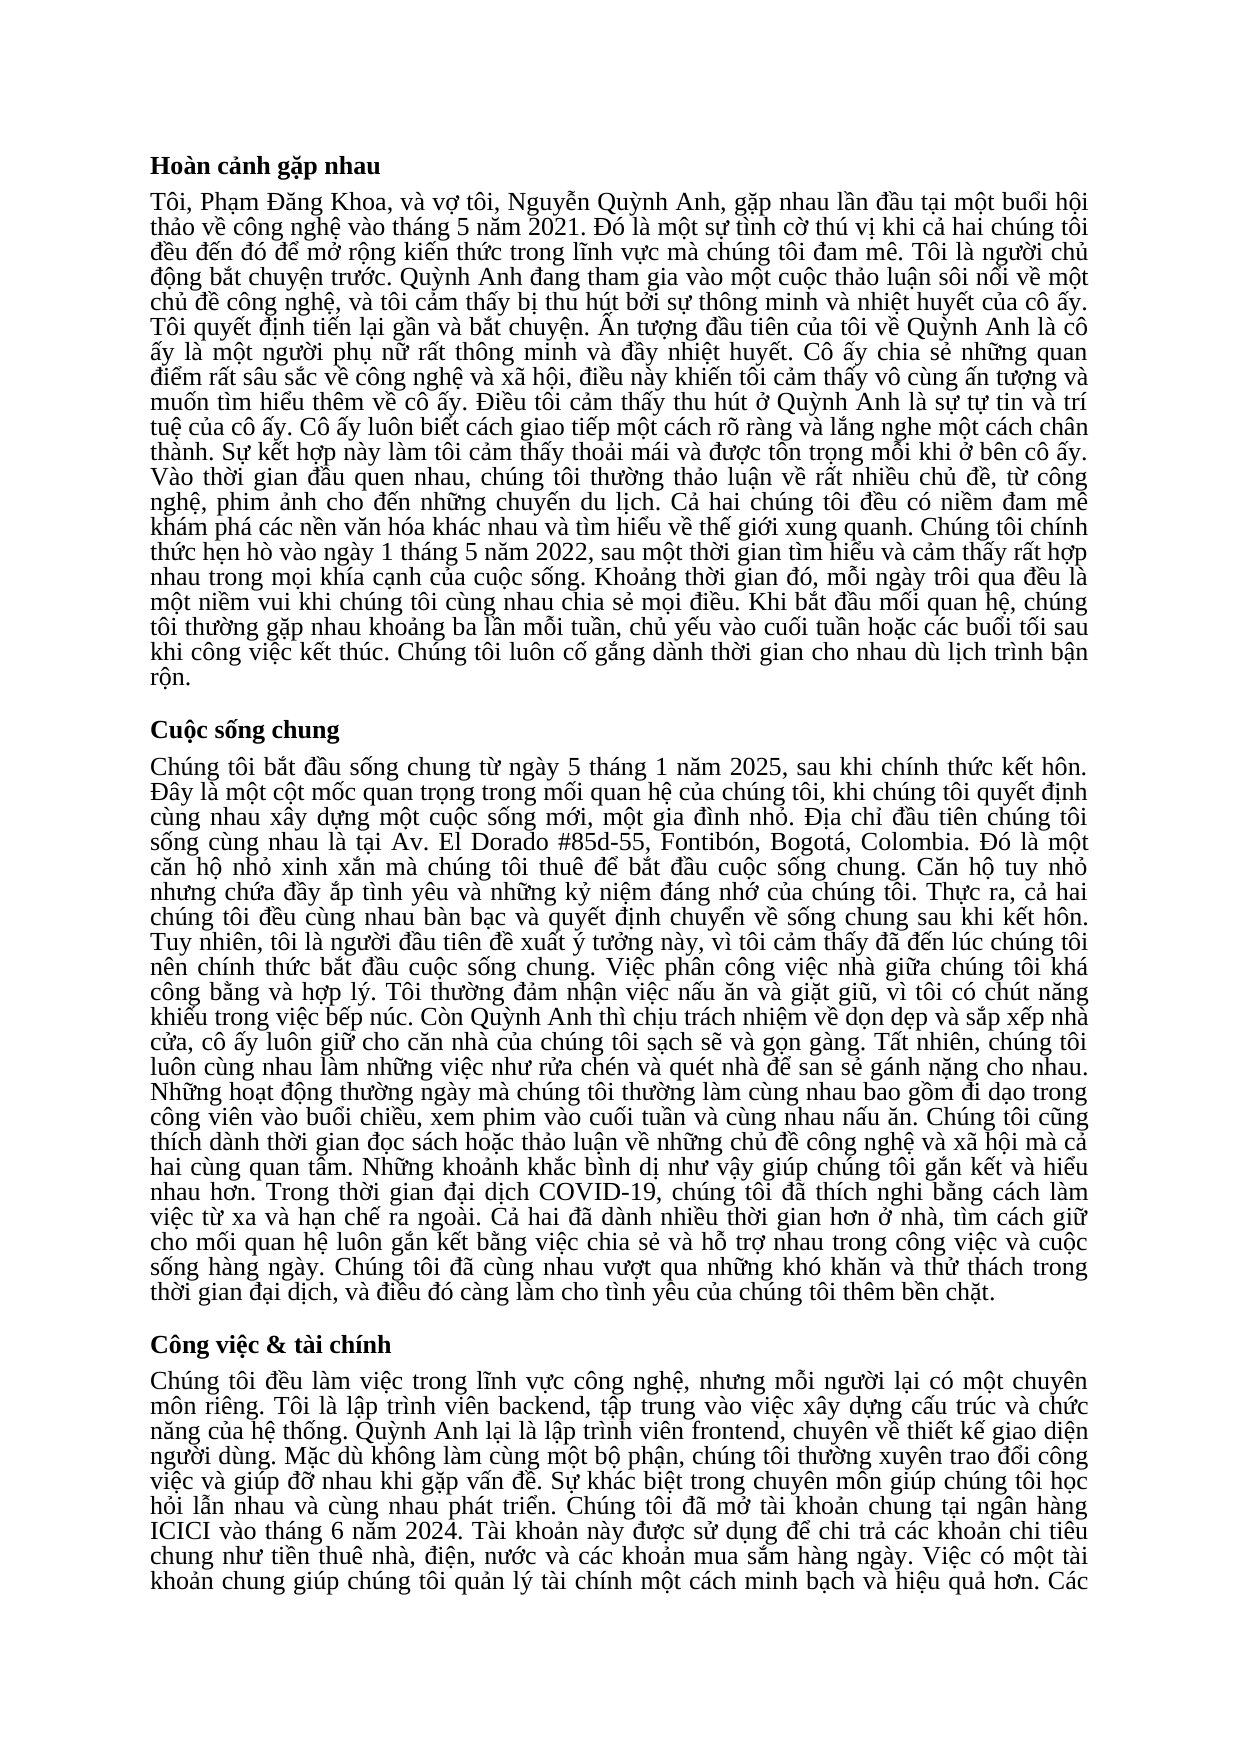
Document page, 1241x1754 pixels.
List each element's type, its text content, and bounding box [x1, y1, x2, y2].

text Công việc & tài chính [150, 1329, 1090, 1359]
text Tôi, Phạm Đăng Khoa, và vợ tôi, Nguyễn Quỳnh Anh, gặp nhau lần đầu tại một buổi hội thảo về công nghệ vào tháng 5 năm 2021. Đó là một sự tình cờ thú vị khi cả hai chúng tôi đều đến đó để mở rộng kiến thức trong lĩnh vực mà chúng tôi đam mê. Tôi là người chủ động bắt chuyện trước. Quỳnh Anh đang tham gia vào một cuộc thảo luận sôi nổi về một chủ đề công nghệ, và tôi cảm thấy bị thu hút bởi sự thông minh và nhiệt huyết của cô ấy. Tôi quyết định tiến lại gần và bắt chuyện. Ấn tượng đầu tiên của tôi về Quỳnh Anh là cô ấy là một người phụ nữ rất thông minh và đầy nhiệt huyết. Cô ấy chia sẻ những quan điểm rất sâu sắc về công nghệ và xã hội, điều này khiến tôi cảm thấy vô cùng ấn tượng và muốn tìm hiểu thêm về cô ấy. Điều tôi cảm thấy thu hút ở Quỳnh Anh là sự tự tin và trí tuệ của cô ấy. Cô ấy luôn biết cách giao tiếp một cách rõ ràng và lắng nghe một cách chân thành. Sự kết hợp này làm tôi cảm thấy thoải mái và được tôn trọng mỗi khi ở bên cô ấy. Vào thời gian đầu quen nhau, chúng tôi thường thảo luận về rất nhiều chủ đề, từ công nghệ, phim ảnh cho đến những chuyến du lịch. Cả hai chúng tôi đều có niềm đam mê khám phá các nền văn hóa khác nhau và tìm hiểu về thế giới xung quanh. Chúng tôi chính thức hẹn hò vào ngày 1 tháng 5 năm 2022, sau một thời gian tìm hiểu và cảm thấy rất hợp nhau trong mọi khía cạnh của cuộc sống. Khoảng thời gian đó, mỗi ngày trôi qua đều là một niềm vui khi chúng tôi cùng nhau chia sẻ mọi điều. Khi bắt đầu mối quan hệ, chúng tôi thường gặp nhau khoảng ba lần mỗi tuần, chủ yếu vào cuối tuần hoặc các buổi tối sau khi công việc kết thúc. Chúng tôi luôn cố gắng dành thời gian cho nhau dù lịch trình bận rộn. [150, 190, 1090, 690]
text Chúng tôi bắt đầu sống chung từ ngày 5 tháng 1 năm 2025, sau khi chính thức kết hôn. Đây là một cột mốc quan trọng trong mối quan hệ của chúng tôi, khi chúng tôi quyết định cùng nhau xây dựng một cuộc sống mới, một gia đình nhỏ. Địa chỉ đầu tiên chúng tôi sống cùng nhau là tại Av. El Dorado #85d-55, Fontibón, Bogotá, Colombia. Đó là một căn hộ nhỏ xinh xắn mà chúng tôi thuê để bắt đầu cuộc sống chung. Căn hộ tuy nhỏ nhưng chứa đầy ắp tình yêu và những kỷ niệm đáng nhớ của chúng tôi. Thực ra, cả hai chúng tôi đều cùng nhau bàn bạc và quyết định chuyển về sống chung sau khi kết hôn. Tuy nhiên, tôi là người đầu tiên đề xuất ý tưởng này, vì tôi cảm thấy đã đến lúc chúng tôi nên chính thức bắt đầu cuộc sống chung. Việc phân công việc nhà giữa chúng tôi khá công bằng và hợp lý. Tôi thường đảm nhận việc nấu ăn và giặt giũ, vì tôi có chút năng khiếu trong việc bếp núc. Còn Quỳnh Anh thì chịu trách nhiệm về dọn dẹp và sắp xếp nhà cửa, cô ấy luôn giữ cho căn nhà của chúng tôi sạch sẽ và gọn gàng. Tất nhiên, chúng tôi luôn cùng nhau làm những việc như rửa chén và quét nhà để san sẻ gánh nặng cho nhau. Những hoạt động thường ngày mà chúng tôi thường làm cùng nhau bao gồm đi dạo trong công viên vào buổi chiều, xem phim vào cuối tuần và cùng nhau nấu ăn. Chúng tôi cũng thích dành thời gian đọc sách hoặc thảo luận về những chủ đề công nghệ và xã hội mà cả hai cùng quan tâm. Những khoảnh khắc bình dị như vậy giúp chúng tôi gắn kết và hiểu nhau hơn. Trong thời gian đại dịch COVID-19, chúng tôi đã thích nghi bằng cách làm việc từ xa và hạn chế ra ngoài. Cả hai đã dành nhiều thời gian hơn ở nhà, tìm cách giữ cho mối quan hệ luôn gắn kết bằng việc chia sẻ và hỗ trợ nhau trong công việc và cuộc sống hàng ngày. Chúng tôi đã cùng nhau vượt qua những khó khăn và thử thách trong thời gian đại dịch, và điều đó càng làm cho tình yêu của chúng tôi thêm bền chặt. [150, 755, 1090, 1305]
text Hoàn cảnh gặp nhau [150, 150, 1090, 180]
text Cuộc sống chung [150, 714, 1090, 744]
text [150, 1369, 1090, 1594]
